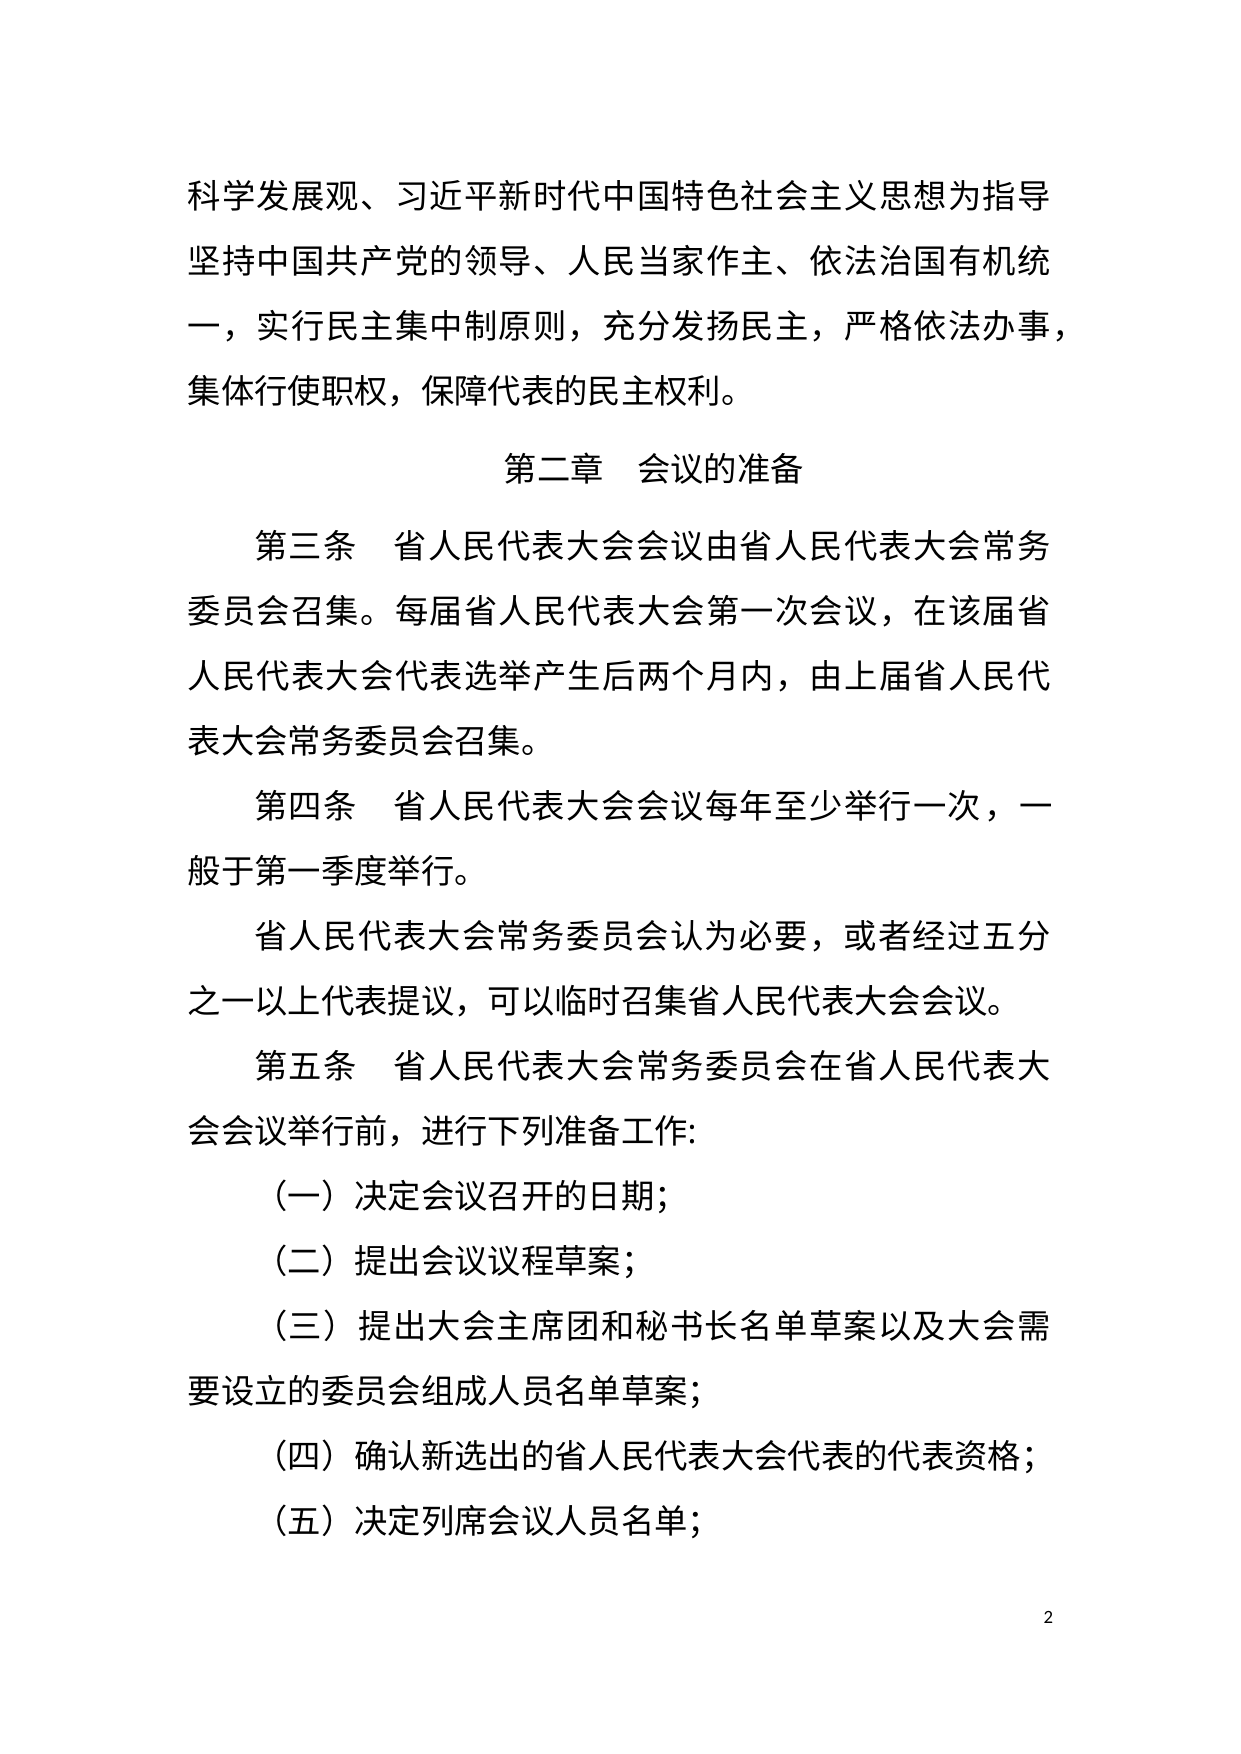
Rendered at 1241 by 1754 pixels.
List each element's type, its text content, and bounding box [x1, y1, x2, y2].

text （五）决定列席会议人员名单； [187, 1487, 1053, 1552]
text （三）提出大会主席团和秘书长名单草案以及大会需要设立的委员会组成人员名单草案； [187, 1292, 1053, 1422]
text 第二章 会议的准备 [187, 434, 1053, 499]
text 第四条 省人民代表大会会议每年至少举行一次，一般于第一季度举行。 [187, 772, 1053, 902]
text 第五条 省人民代表大会常务委员会在省人民代表大会会议举行前，进行下列准备工作: [187, 1032, 1053, 1162]
text （四）确认新选出的省人民代表大会代表的代表资格； [187, 1422, 1053, 1487]
text （二）提出会议议程草案； [187, 1227, 1053, 1292]
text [187, 162, 1053, 422]
text （一）决定会议召开的日期； [187, 1162, 1053, 1227]
text 省人民代表大会常务委员会认为必要，或者经过五分之一以上代表提议，可以临时召集省人民代表大会会议。 [187, 902, 1053, 1032]
text 第三条 省人民代表大会会议由省人民代表大会常务委员会召集。每届省人民代表大会第一次会议，在该届省人民代表大会代表选举产生后两个月内，由上届省人民代表大会常务委员会召集。 [187, 512, 1053, 772]
